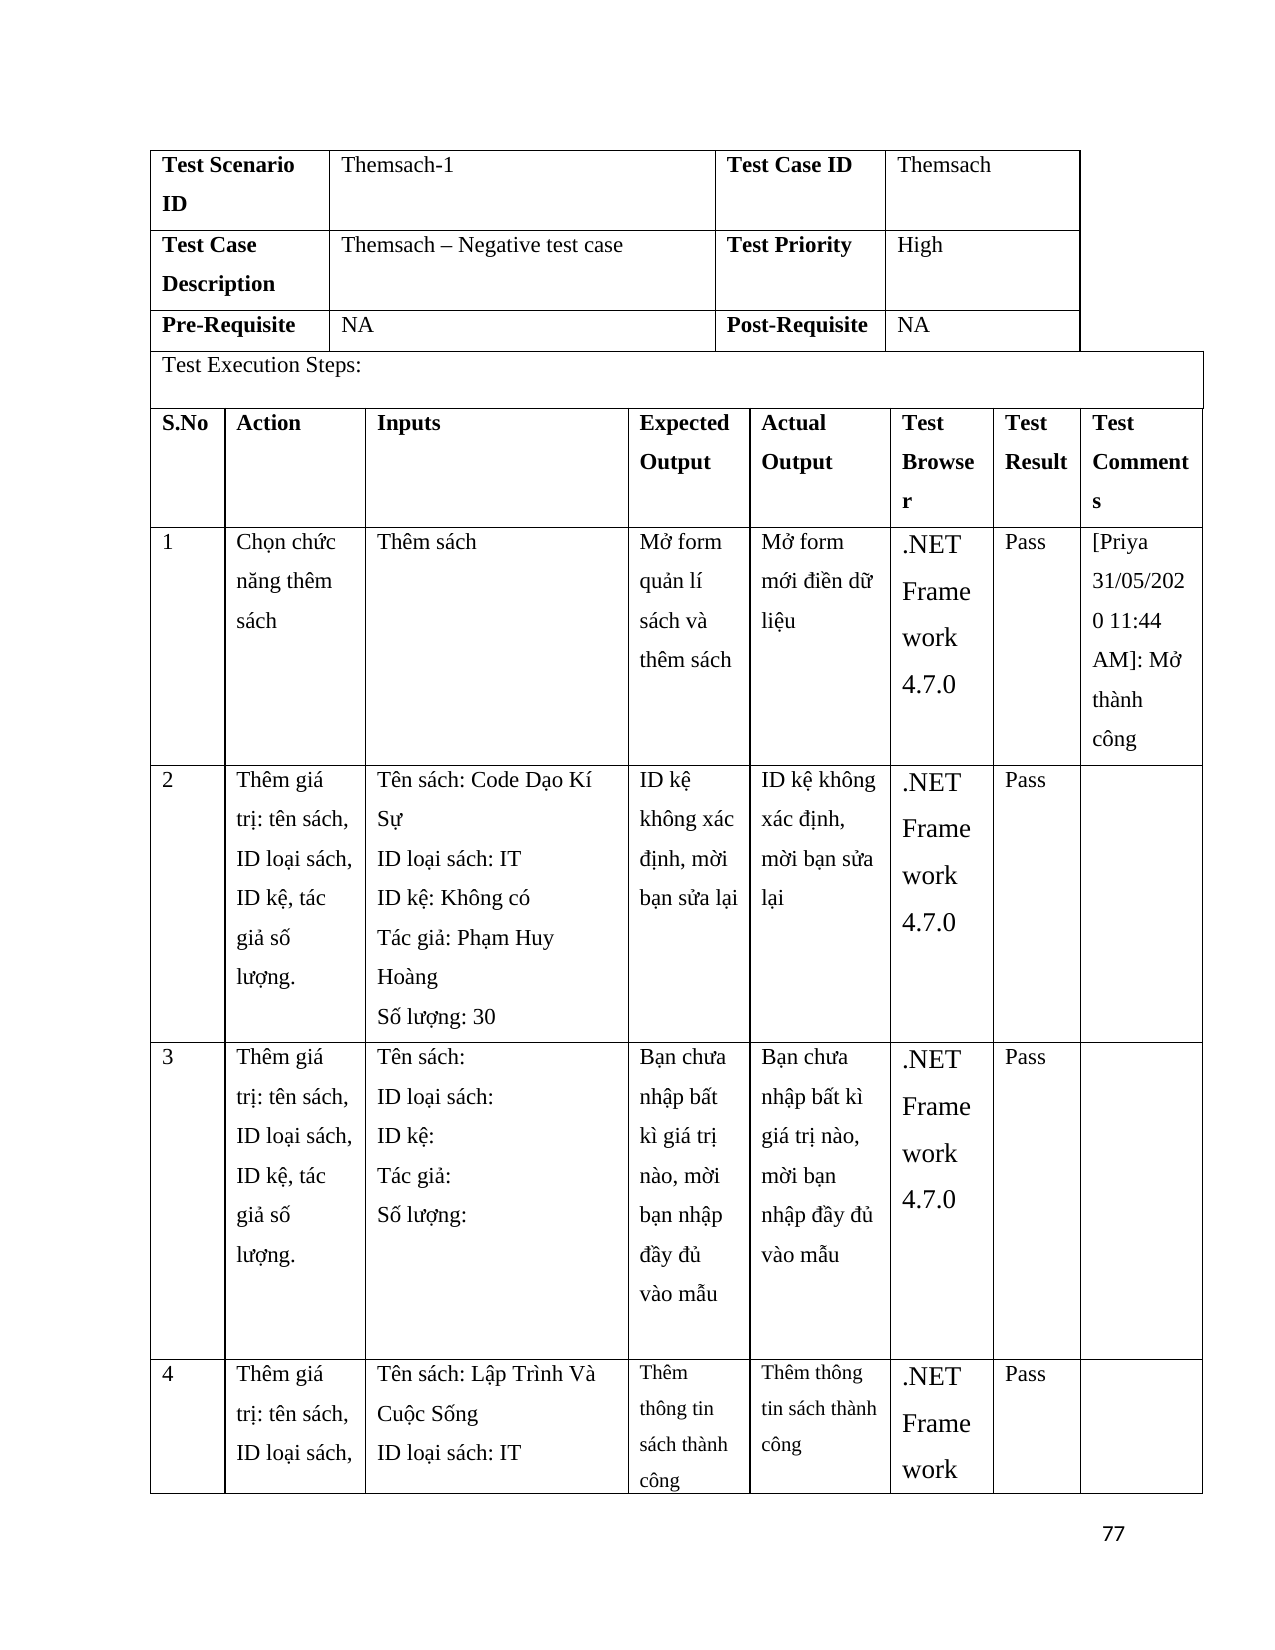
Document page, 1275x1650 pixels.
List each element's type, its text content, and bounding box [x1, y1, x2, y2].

table_cell Tên sách: Lập Trình Và Cuộc Sống ID loại sách: IT ID kệ: IT Tác giả: Jeff Atwood Số lượng: 50 [366, 1360, 628, 1492]
table_cell Test Result [994, 409, 1080, 527]
table_cell Test Execution Steps: [151, 352, 1203, 407]
table_cell S.No [151, 409, 224, 527]
table_cell Test Browser [891, 409, 993, 527]
table_cell NA [330, 311, 715, 351]
table_cell Thêm giá trị: tên sách, ID loại sách, ID kệ, tác giả số lượng. [226, 1043, 365, 1359]
table_header Themsach [886, 151, 1079, 230]
table_cell [1081, 1043, 1202, 1359]
table_cell 3 [151, 1043, 224, 1359]
table_header Themsach-1 [330, 151, 715, 230]
table_cell Actual Output [751, 409, 890, 527]
table_cell Thêm thông tin sách thành công [629, 1360, 749, 1492]
table_cell Thêm sách [366, 528, 628, 765]
table_cell Mở form quản lí sách và thêm sách [629, 528, 749, 765]
table_cell Themsach – Negative test case [330, 231, 715, 310]
table_cell [Priya 31/05/2020 11:44 AM]: Mở thành công [1081, 528, 1202, 765]
table_cell Pass [994, 1043, 1080, 1359]
table_cell .NET Framework 4.7.0 [891, 1043, 993, 1359]
table_cell [1081, 766, 1202, 1042]
table_cell Bạn chưa nhập bất kì giá trị nào, mời bạn nhập đầy đủ vào mẫu [751, 1043, 890, 1359]
table_cell .NET Framework 4.7.0 [891, 528, 993, 765]
table_cell [1081, 1360, 1202, 1492]
table_header Test Case ID [716, 151, 885, 230]
table_cell Expected Output [629, 409, 749, 527]
table_cell Test Priority [716, 231, 885, 310]
table_cell Tên sách: Code Dạo Kí Sự ID loại sách: IT ID kệ: Không có Tác giả: Phạm Huy Hoàng Số lượng: 30 [366, 766, 628, 1042]
table_cell Tên sách: ID loại sách: ID kệ: Tác giả: Số lượng: [366, 1043, 628, 1359]
table_cell Thêm giá trị: tên sách, ID loại sách, ID kệ, tác giả số lượng. [226, 766, 365, 1042]
table_cell NA [886, 311, 1079, 351]
table_cell .NET Framework 4.7.0 [891, 1360, 993, 1492]
table_cell Action [226, 409, 365, 527]
table_cell .NET Framework 4.7.0 [891, 766, 993, 1042]
table_cell High [886, 231, 1079, 310]
table_cell Bạn chưa nhập bất kì giá trị nào, mời bạn nhập đầy đủ vào mẫu [629, 1043, 749, 1359]
table_cell ID kệ không xác định, mời bạn sửa lại [751, 766, 890, 1042]
table_cell Chọn chức năng thêm sách [226, 528, 365, 765]
table_header Test Scenario ID [151, 151, 329, 230]
table_cell Pass [994, 528, 1080, 765]
table_cell Mở form mới điền dữ liệu [751, 528, 890, 765]
table_cell Thêm thông tin sách thành công [751, 1360, 890, 1492]
table_cell 1 [151, 528, 224, 765]
table_cell 4 [151, 1360, 224, 1492]
table_cell Inputs [366, 409, 628, 527]
table_cell Thêm giá trị: tên sách, ID loại sách, ID kệ, tác giả số lượng. [226, 1360, 365, 1492]
table_cell Pass [994, 766, 1080, 1042]
table_cell Test Case Description [151, 231, 329, 310]
table_cell Test Comments [1081, 409, 1202, 527]
table_cell Pass [994, 1360, 1080, 1492]
table_cell ID kệ không xác định, mời bạn sửa lại [629, 766, 749, 1042]
table_cell Post-Requisite [716, 311, 885, 351]
table_cell Pre-Requisite [151, 311, 329, 351]
table_cell 2 [151, 766, 224, 1042]
